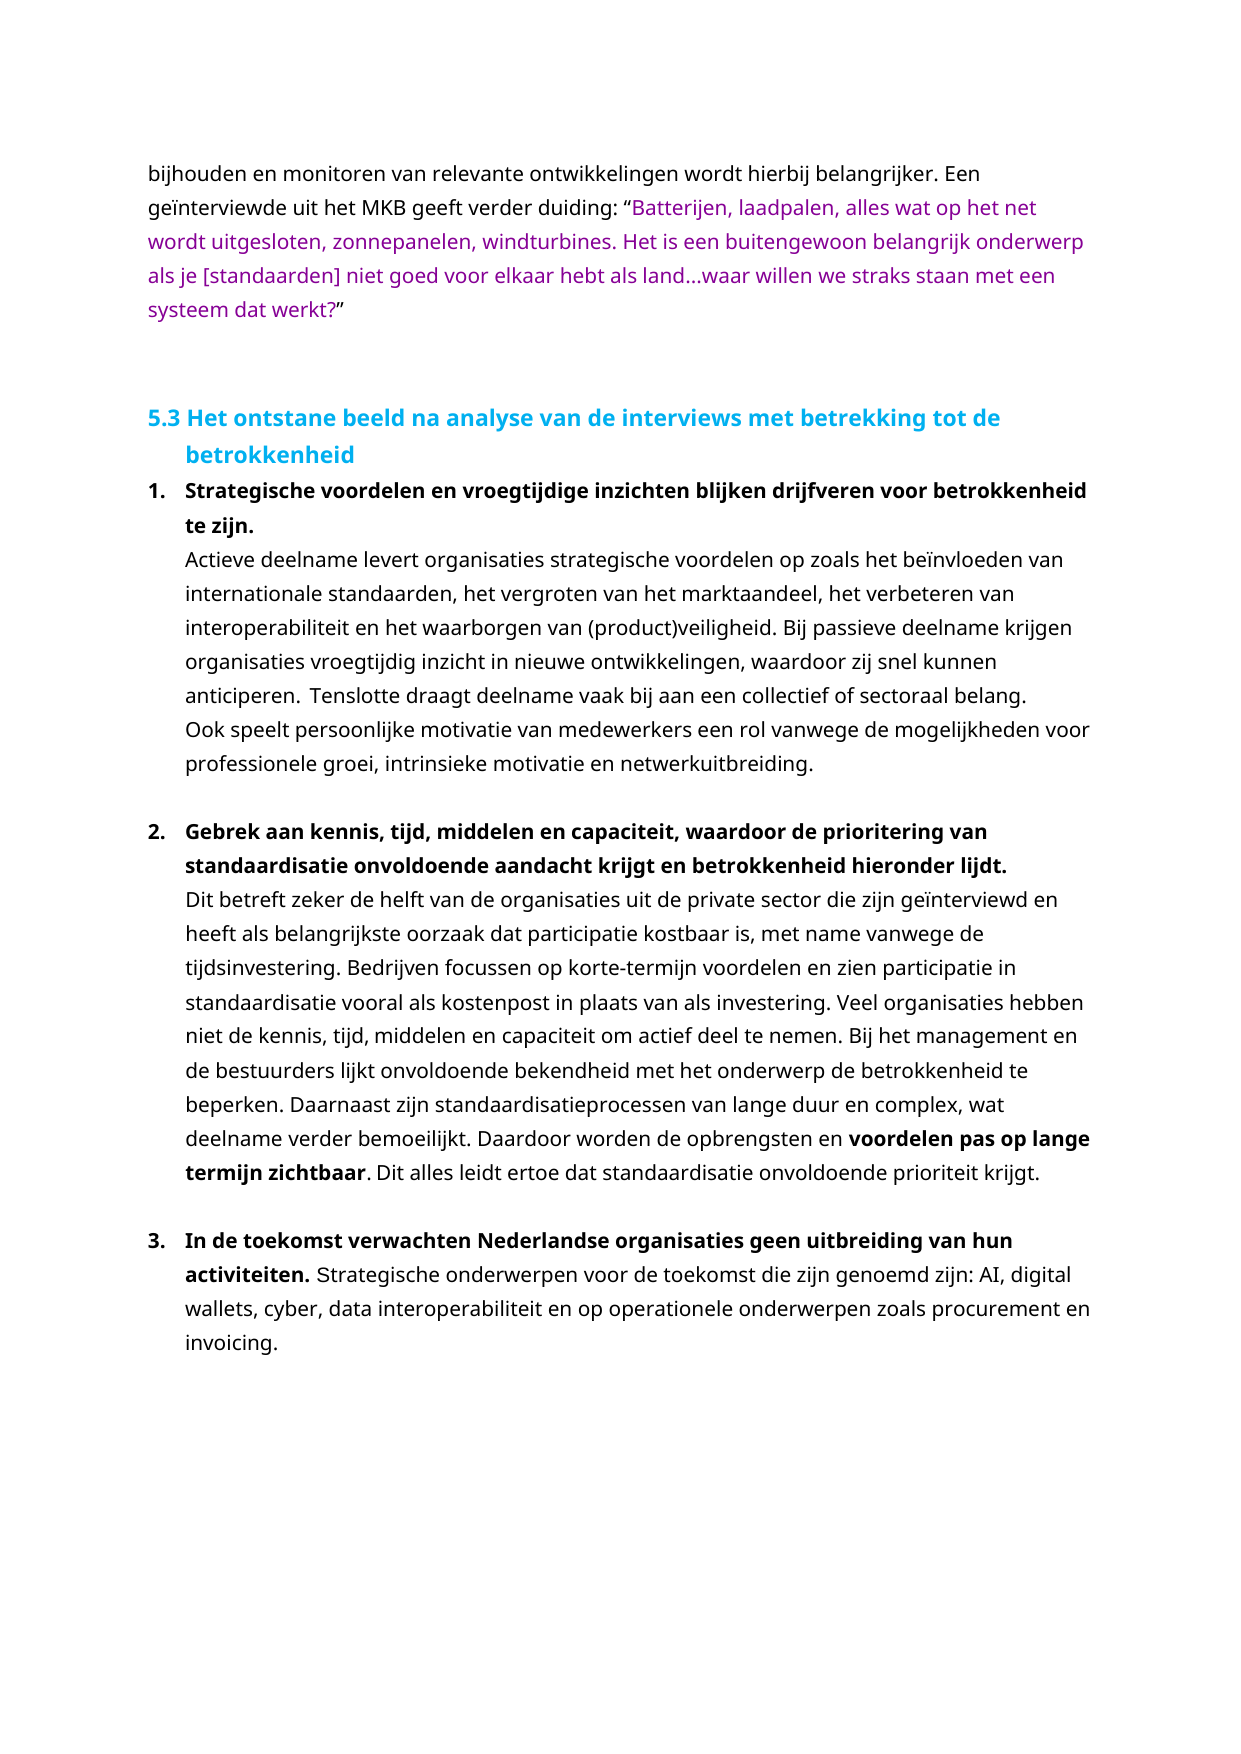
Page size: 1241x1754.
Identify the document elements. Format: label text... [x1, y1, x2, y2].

text Dit betreft zeker de helft van de organisaties uit de private sector die zijn geïnterviewd en heeft als belangrijkste oorzaak dat participatie kostbaar is, met name vanwege de tijdsinvestering. Bedrijven focussen op korte-termijn voordelen en zien participatie in standaardisatie vooral als kostenpost in plaats van als investering. Veel organisaties hebben niet de kennis, tijd, middelen en capaciteit om actief deel te nemen. Bij het management en de bestuurders lijkt onvoldoende bekendheid met het onderwerp de betrokkenheid te beperken. Daarnaast zijn standaardisatieprocessen van lange duur en complex, wat deelname verder bemoeilijkt. Daardoor worden de opbrengsten en voordelen pas op lange termijn zichtbaar. Dit alles leidt ertoe dat standaardisatie onvoldoende prioriteit krijgt. [185, 885, 1093, 1186]
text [148, 159, 1093, 324]
list Strategische voordelen en vroegtijdige inzichten blijken drijfveren voor betrokkenheid te zijn. [148, 477, 1093, 539]
list Gebrek aan kennis, tijd, middelen en capaciteit, waardoor de prioritering van standaardisatie onvoldoende aandacht krijgt en betrokkenheid hieronder lijdt. [148, 817, 1093, 880]
subtitle 5.3 Het ontstane beeld na analyse van de interviews met betrekking tot de betrokkenheid [148, 402, 1093, 470]
list In de toekomst verwachten Nederlandse organisaties geen uitbreiding van hun activiteiten. Strategische onderwerpen voor de toekomst die zijn genoemd zijn: AI, digital wallets, cyber, data interoperabiliteit en op operationele onderwerpen zoals procurement en invoicing. [148, 1226, 1093, 1357]
text Actieve deelname levert organisaties strategische voordelen op zoals het beïnvloeden van internationale standaarden, het vergroten van het marktaandeel, het verbeteren van interoperabiliteit en het waarborgen van (product)veiligheid. Bij passieve deelname krijgen organisaties vroegtijdig inzicht in nieuwe ontwikkelingen, waardoor zij snel kunnen anticiperen. Tenslotte draagt deelname vaak bij aan een collectief of sectoraal belang. [185, 545, 1093, 709]
text Ook speelt persoonlijke motivatie van medewerkers een rol vanwege de mogelijkheden voor professionele groei, intrinsieke motivatie en netwerkuitbreiding. [185, 715, 1093, 778]
